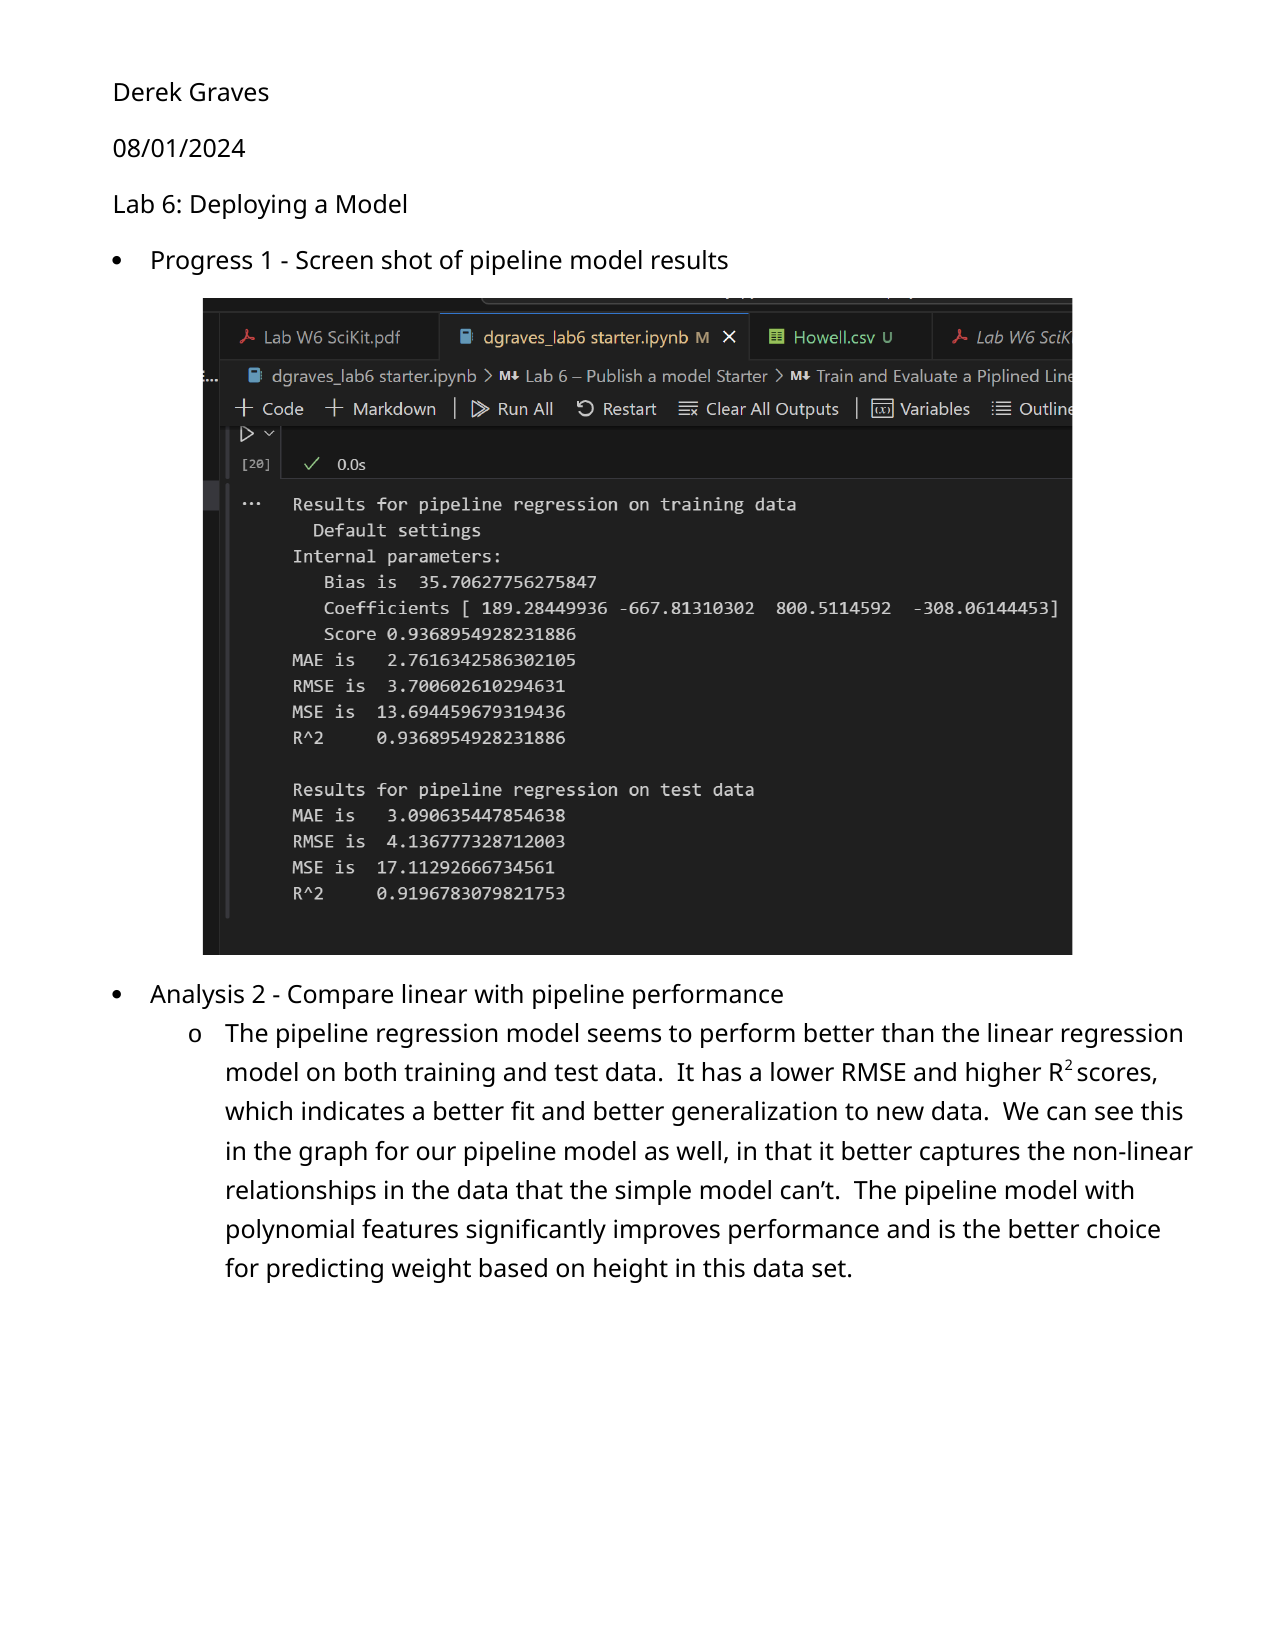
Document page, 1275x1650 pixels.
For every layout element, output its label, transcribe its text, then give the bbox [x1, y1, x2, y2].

text 08/01/2024 [112, 131, 1200, 165]
text Lab 6: Deploying a Model [112, 187, 1200, 221]
list The pipeline regression model seems to perform better than the linear regression model on both training and test data. It has a lower RMSE and higher R2 scores, which indicates a better fit and better generalization to new data. We can see this in the graph for our pipeline model as well, in that it better captures the non-linear relationships in the data that the simple model can’t. The pipeline model with polynomial features significantly improves performance and is the better choice for predicting weight based on height in this data set. [187, 1016, 1200, 1285]
list Progress 1 - Screen shot of pipeline model results [112, 242, 1200, 277]
text Derek Graves [112, 75, 1200, 109]
picture [202, 298, 1073, 955]
list Analysis 2 - Compare linear with pipeline performance [112, 976, 1200, 1010]
